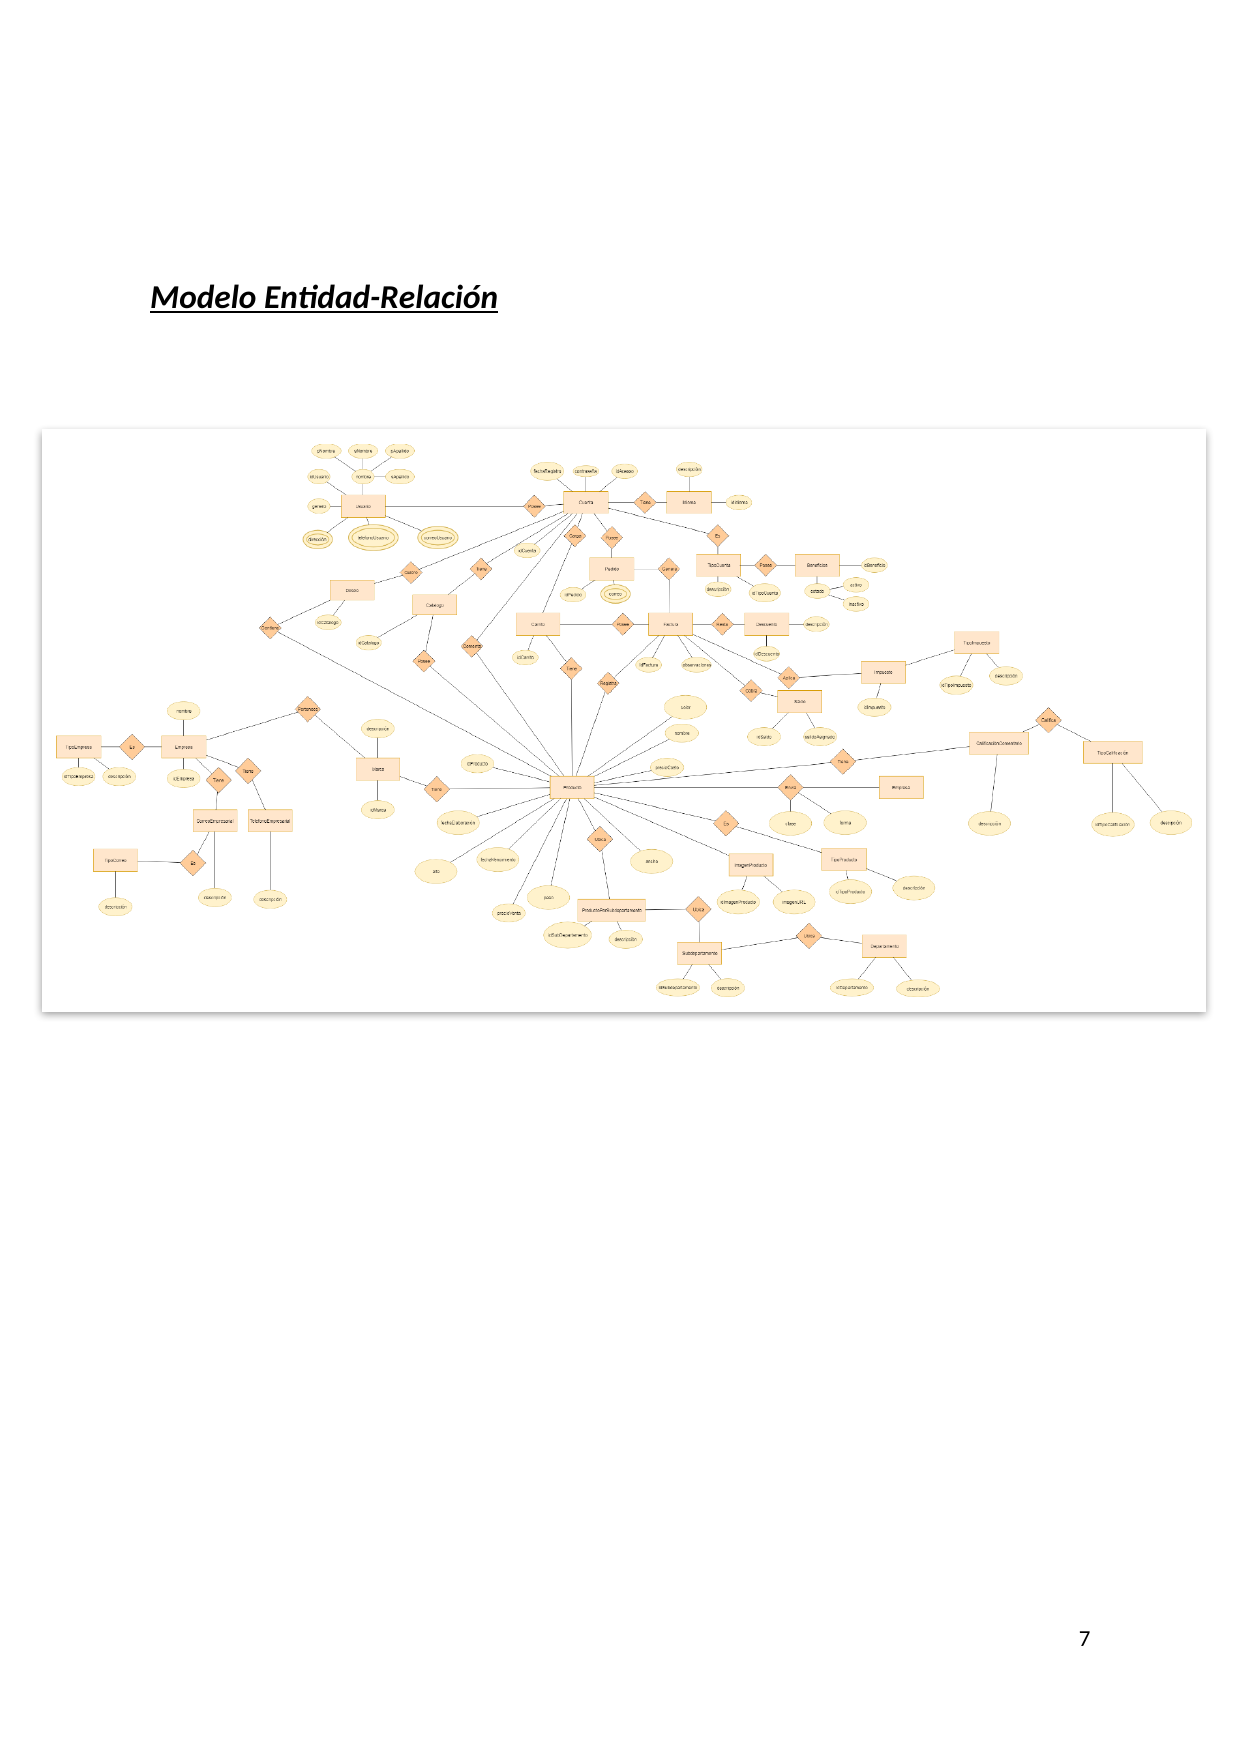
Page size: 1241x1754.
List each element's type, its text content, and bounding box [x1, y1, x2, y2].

subtitle Modelo Entidad-Relación [150, 276, 1090, 316]
picture [56, 444, 1192, 997]
